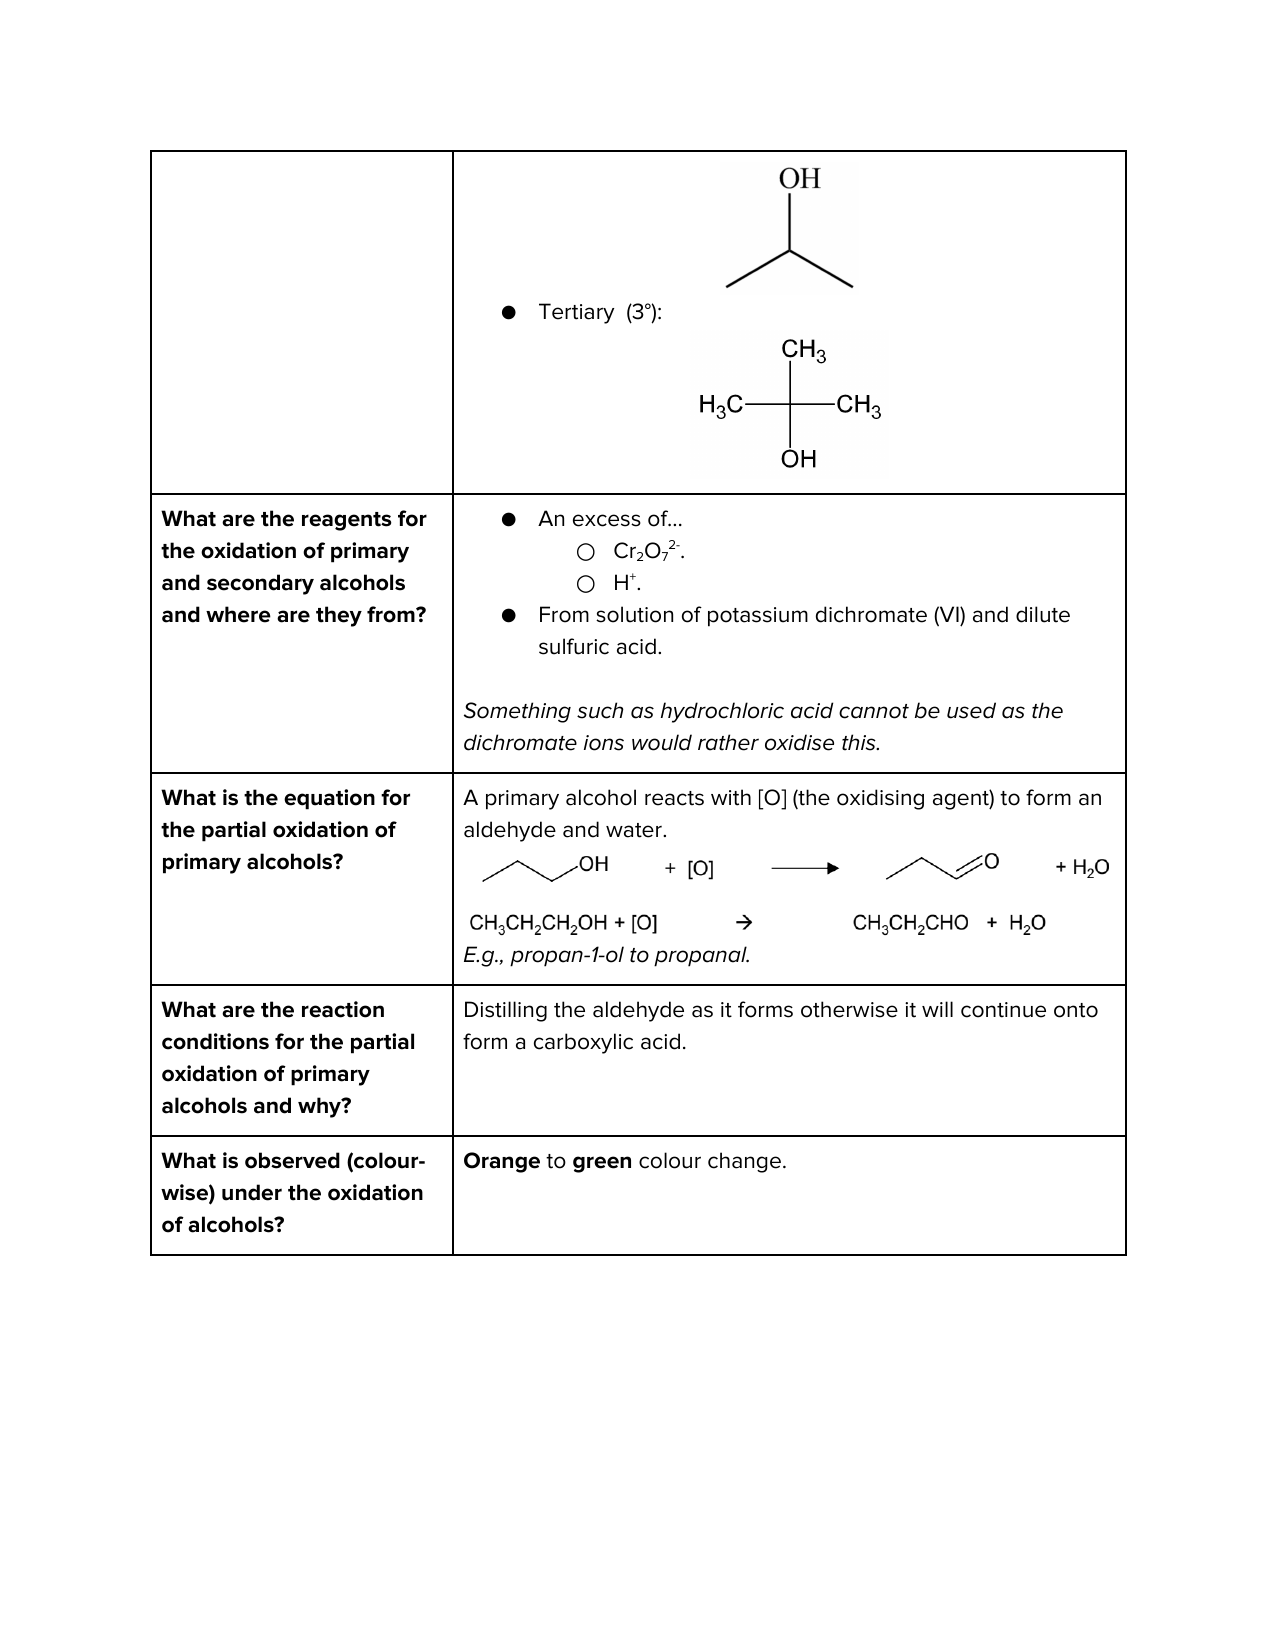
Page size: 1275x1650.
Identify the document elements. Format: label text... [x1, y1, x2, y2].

table_cell What is the equation for the partial oxidation of primary alcohols? [152, 774, 452, 984]
table_cell What are the reaction conditions for the partial oxidation of primary alcohols and why? [152, 986, 452, 1135]
table_cell What are the reagents for the oxidation of primary and secondary alcohols and where are they from? [152, 495, 452, 772]
table_cell Orange to green colour change. [454, 1137, 1125, 1254]
table_cell Distilling the aldehyde as it forms otherwise it will continue onto form a carboxylic acid. [454, 986, 1125, 1135]
picture [690, 330, 889, 479]
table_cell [152, 152, 452, 492]
table_cell An excess of… Cr2O72-. H+. From solution of potassium dichromate (VI) and dilute sulfuric acid. Something such as hydrochloric acid cannot be used as the dichromate ions would rather oxidise this. [454, 495, 1125, 772]
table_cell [454, 152, 1125, 492]
table_cell What is observed (colour-wise) under the oxidation of alcohols? [152, 1137, 452, 1254]
table_cell A primary alcohol reacts with [O] (the oxidising agent) to form an aldehyde and water. E.g., propan-1-ol to propanal. [454, 774, 1125, 984]
picture [463, 848, 1115, 938]
picture [720, 162, 859, 295]
